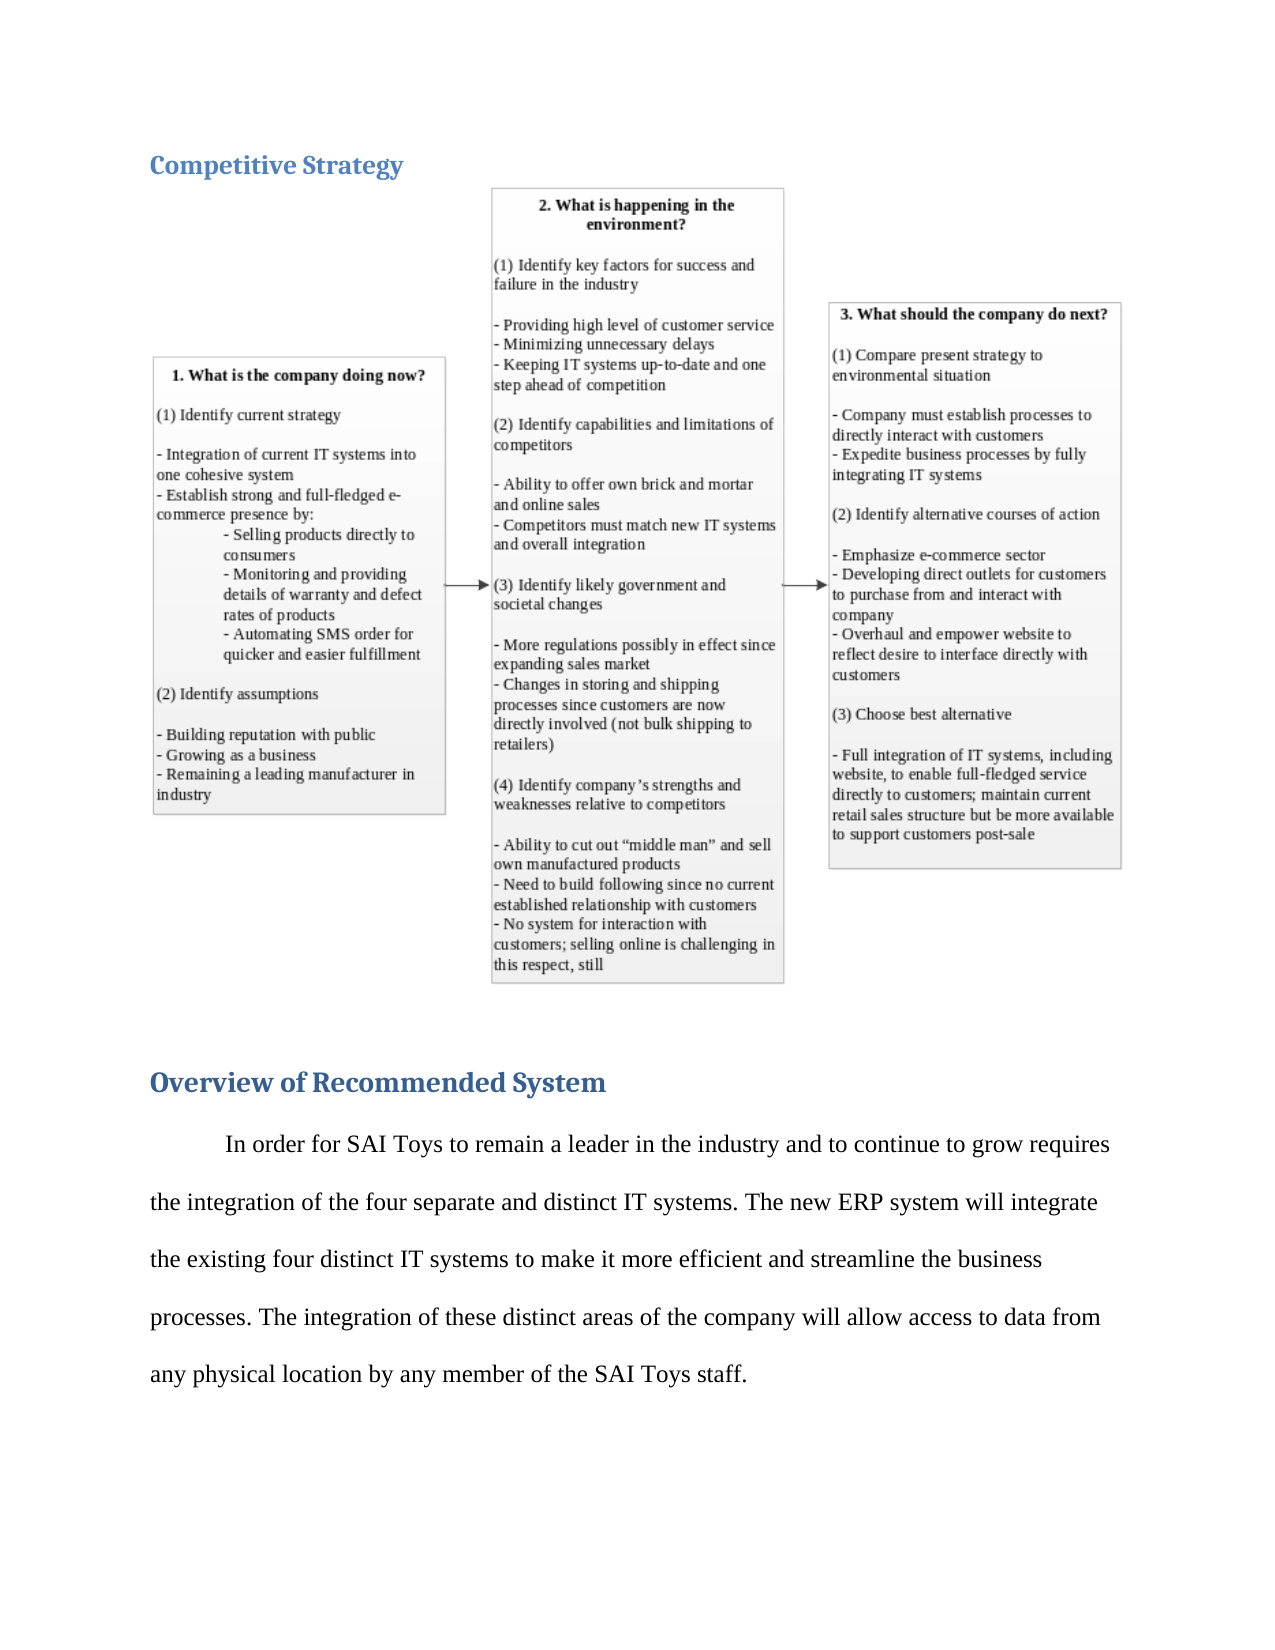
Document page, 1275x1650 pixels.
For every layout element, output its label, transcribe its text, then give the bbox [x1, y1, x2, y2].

subtitle Overview of Recommended System [150, 1066, 1125, 1099]
text In order for SAI Toys to remain a leader in the industry and to continue to grow requires the integration of the four separate and distinct IT systems. The new ERP system will integrate the existing four distinct IT systems to make it more efficient and streamline the business processes. The integration of these distinct areas of the company will allow access to data from any physical location by any member of the SAI Toys staff. [150, 1129, 1125, 1388]
subtitle Competitive Strategy [150, 150, 1125, 181]
